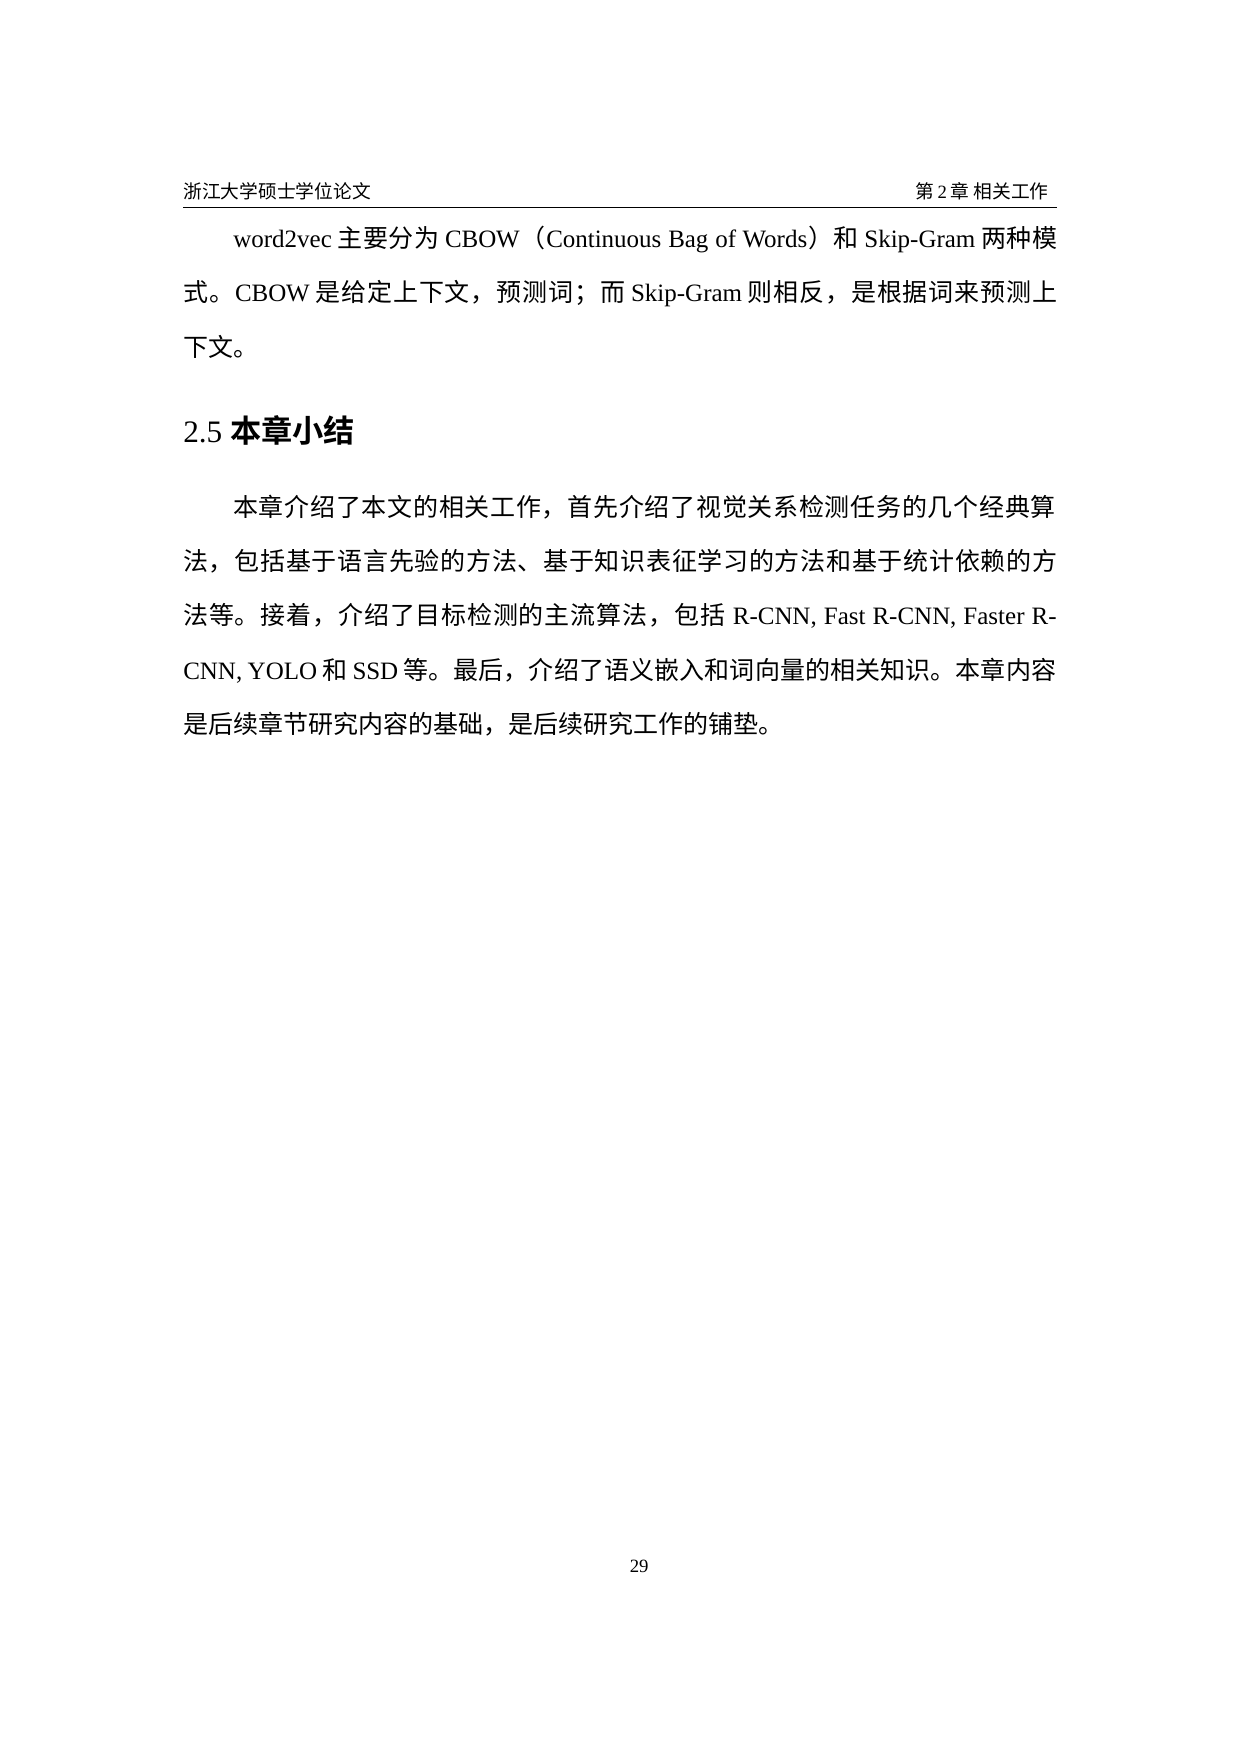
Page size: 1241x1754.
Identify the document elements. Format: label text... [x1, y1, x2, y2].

text 本章小结 [183, 407, 1057, 452]
text word2vec主要分为CBOW（Continuous Bag of Words）和Skip-Gram两种模式。CBOW是给定上下文，预测词；而Skip-Gram则相反，是根据词来预测上下文。 [183, 218, 1057, 363]
text 本章介绍了本文的相关工作，首先介绍了视觉关系检测任务的几个经典算法，包括基于语言先验的方法、基于知识表征学习的方法和基于统计依赖的方法等。接着，介绍了目标检测的主流算法，包括R-CNN, Fast R-CNN, Faster R-CNN, YOLO和SSD等。最后，介绍了语义嵌入和词向量的相关知识。本章内容是后续章节研究内容的基础，是后续研究工作的铺垫。 [183, 487, 1057, 741]
